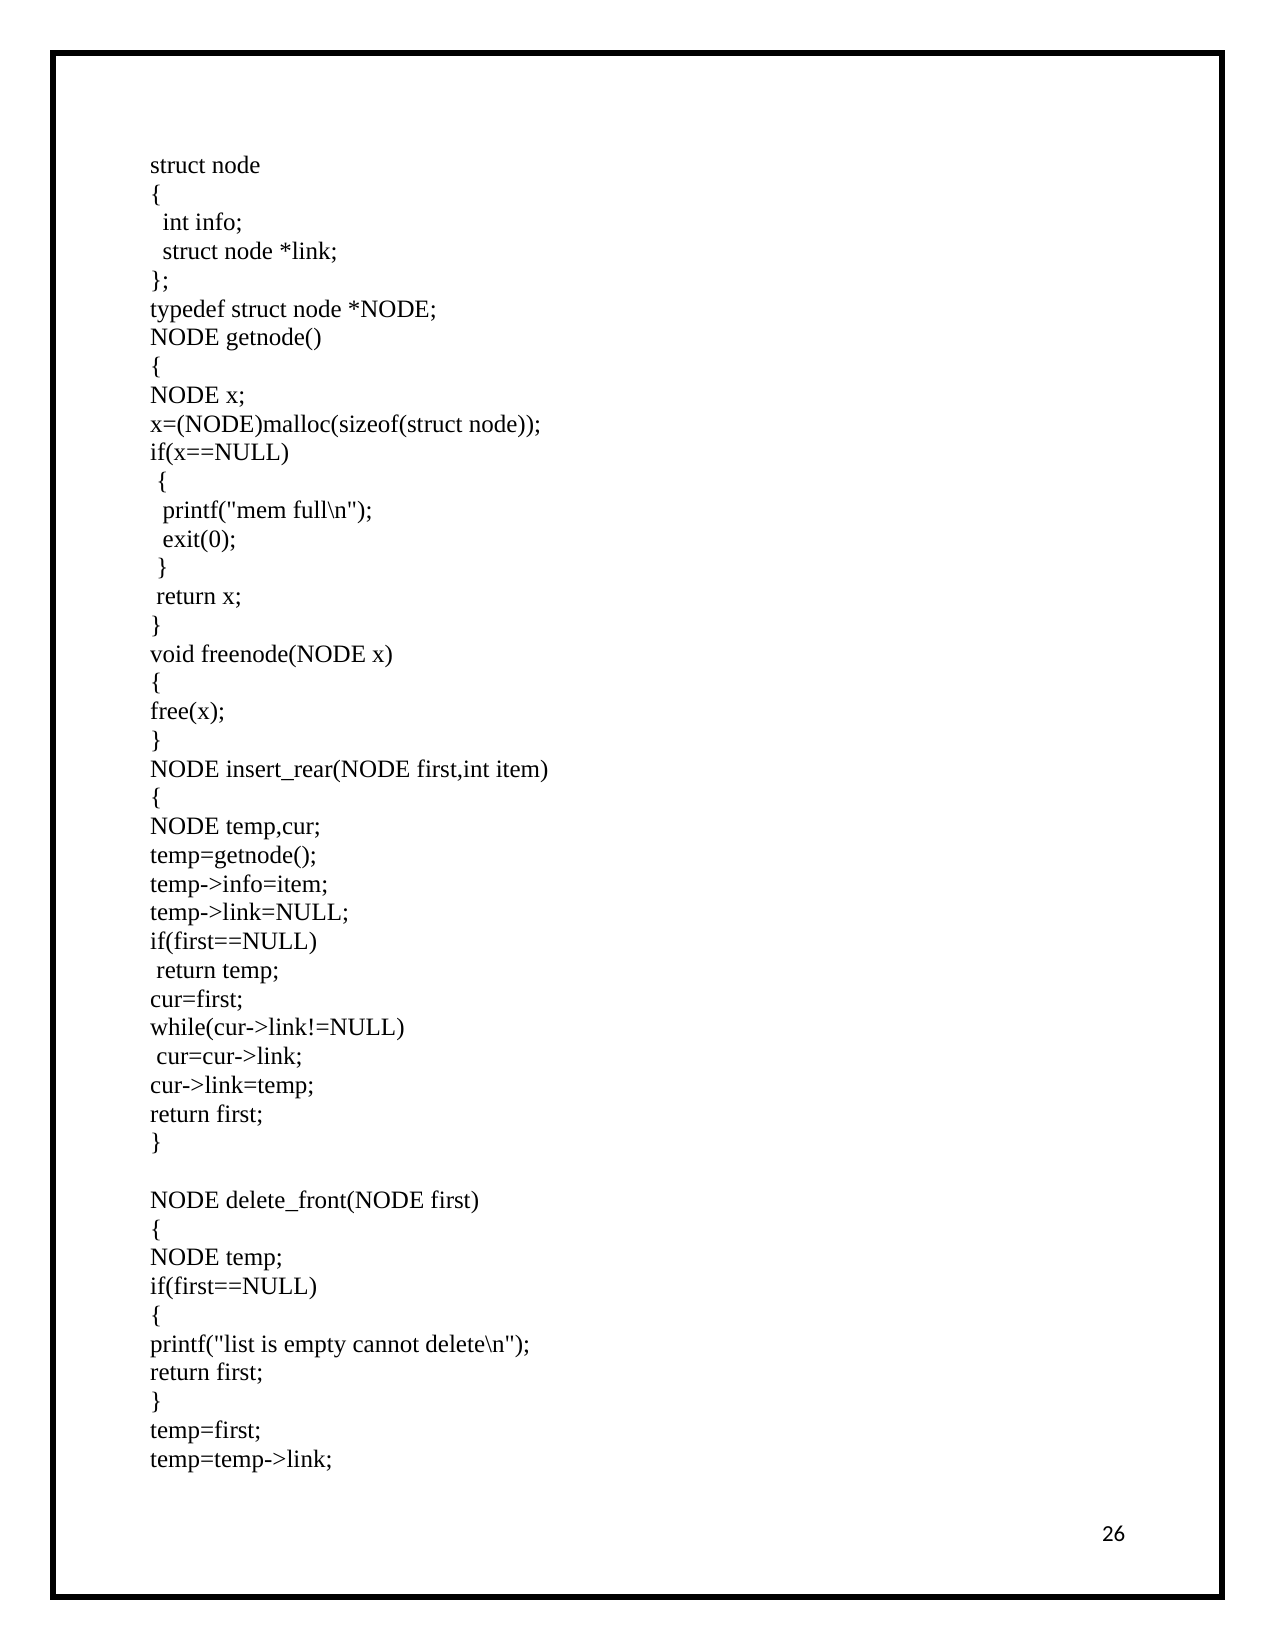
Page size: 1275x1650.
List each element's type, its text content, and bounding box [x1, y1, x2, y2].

text cur=first; [150, 984, 1125, 1012]
text printf("mem full\n"); [150, 495, 1125, 524]
text } [150, 610, 1125, 639]
text struct node *link; [150, 236, 1125, 265]
text typedef struct node *NODE; [150, 294, 1125, 322]
text } [150, 1127, 1125, 1156]
text NODE getnode() [150, 322, 1125, 351]
text { [150, 782, 1125, 811]
text temp->link=NULL; [150, 897, 1125, 926]
text temp=temp->link; [150, 1444, 1125, 1472]
text { [150, 351, 1125, 380]
text { [150, 1214, 1125, 1242]
text NODE insert_rear(NODE first,int item) [150, 754, 1125, 782]
text return temp; [150, 955, 1125, 984]
text cur=cur->link; [150, 1041, 1125, 1070]
text } [150, 552, 1125, 581]
text }; [150, 265, 1125, 294]
text } [150, 1386, 1125, 1415]
text exit(0); [150, 524, 1125, 552]
text NODE temp; [150, 1242, 1125, 1271]
text if(x==NULL) [150, 437, 1125, 466]
text { [150, 466, 1125, 495]
text if(first==NULL) [150, 926, 1125, 955]
text return x; [150, 581, 1125, 610]
text x=(NODE)malloc(sizeof(struct node)); [150, 409, 1125, 437]
text NODE x; [150, 380, 1125, 409]
text return first; [150, 1357, 1125, 1386]
text cur->link=temp; [150, 1070, 1125, 1099]
text void freenode(NODE x) [150, 639, 1125, 667]
text NODE delete_front(NODE first) [150, 1185, 1125, 1214]
text { [150, 1300, 1125, 1329]
text int info; [150, 207, 1125, 236]
text return first; [150, 1099, 1125, 1127]
text NODE temp,cur; [150, 811, 1125, 840]
text } [150, 725, 1125, 754]
text { [150, 667, 1125, 696]
text struct node [150, 150, 1125, 179]
text temp=getnode(); [150, 840, 1125, 869]
text temp->info=item; [150, 869, 1125, 897]
text temp=first; [150, 1415, 1125, 1444]
text free(x); [150, 696, 1125, 725]
text { [150, 179, 1125, 207]
text printf("list is empty cannot delete\n"); [150, 1329, 1125, 1357]
text while(cur->link!=NULL) [150, 1012, 1125, 1041]
text if(first==NULL) [150, 1271, 1125, 1300]
